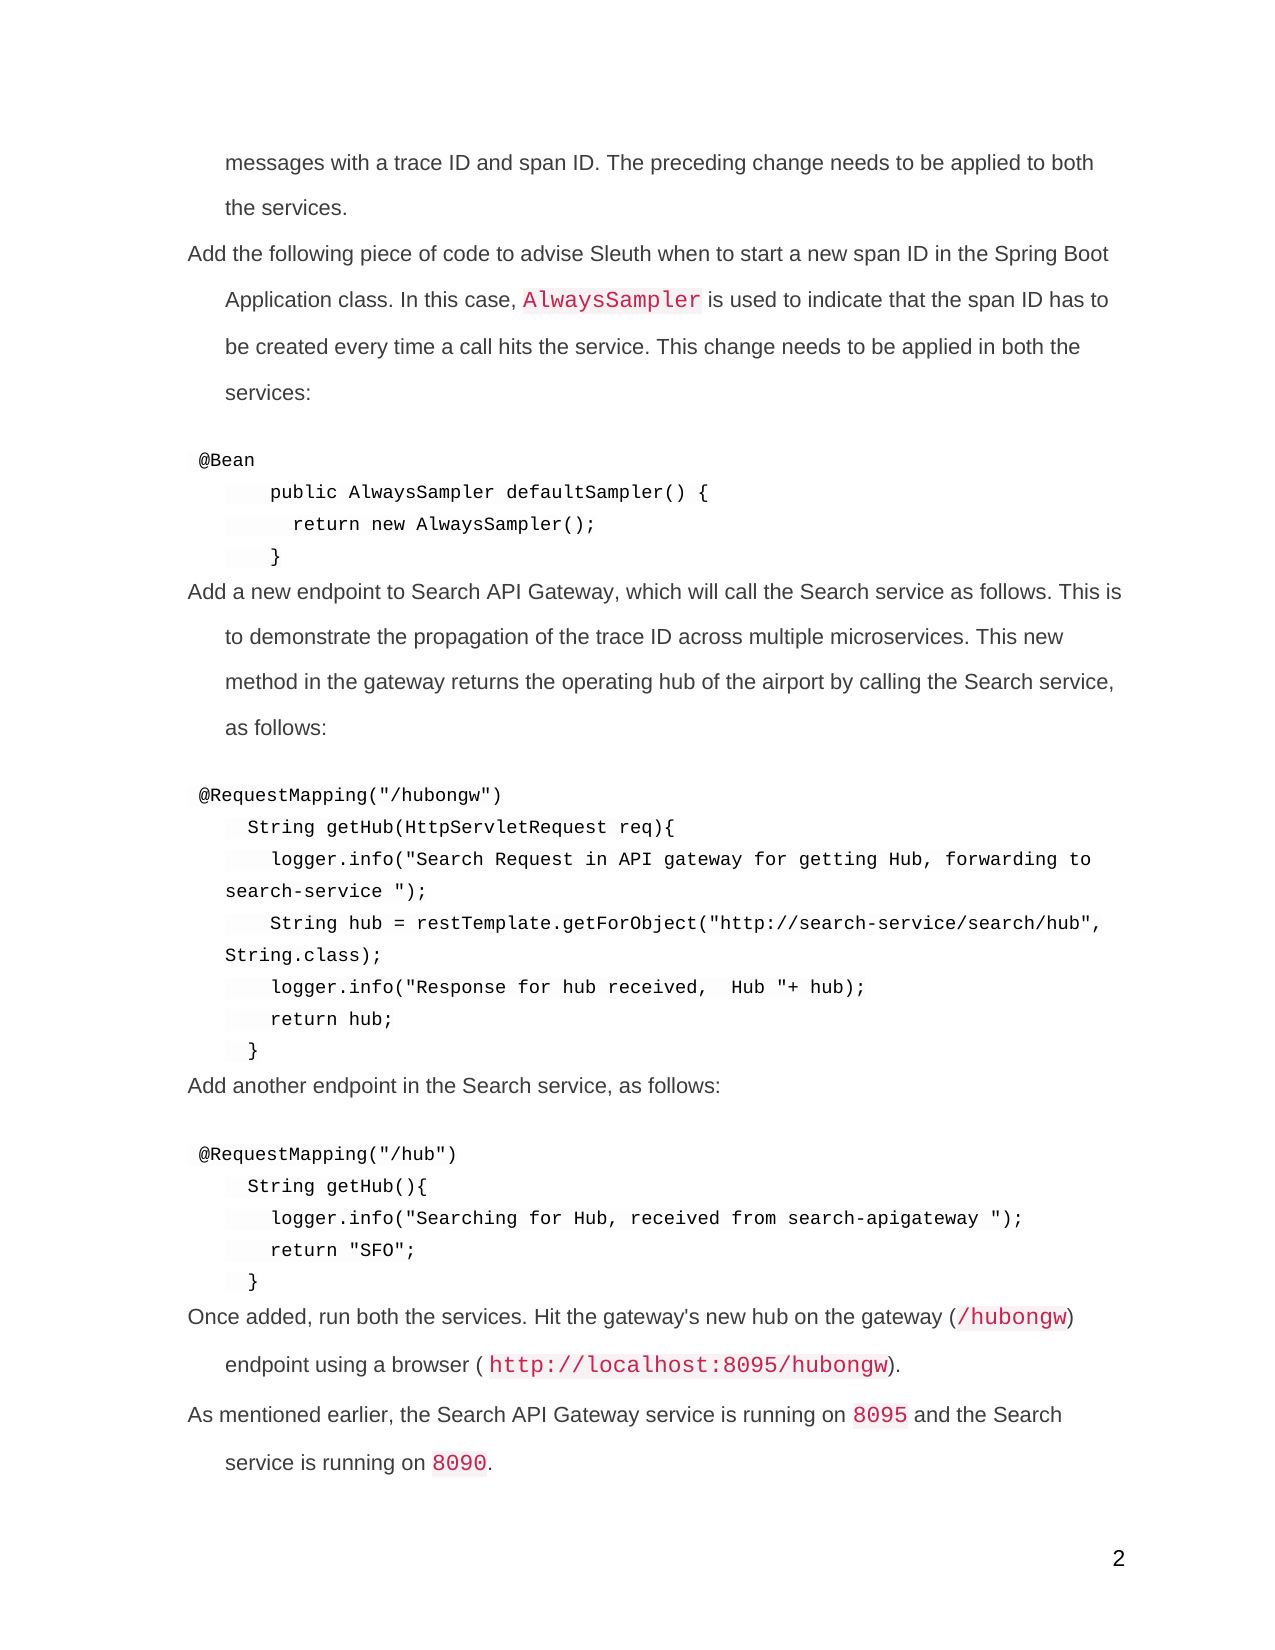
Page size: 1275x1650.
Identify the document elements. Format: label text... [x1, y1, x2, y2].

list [187, 150, 1125, 221]
list Add another endpoint in the Search service, as follows: [187, 1073, 1125, 1098]
list @Bean public AlwaysSampler defaultSampler() { return new AlwaysSampler(); } [187, 451, 1125, 568]
list @RequestMapping("/hubongw") String getHub(HttpServletRequest req){ logger.info("Search Request in API gateway for getting Hub, forwarding to search-service "); String hub = restTemplate.getForObject("http://search-service/search/hub", String.class); logger.info("Response for hub received, Hub "+ hub); return hub; } [187, 786, 1125, 1062]
list Once added, run both the services. Hit the gateway's new hub on the gateway (/hubongw) endpoint using a browser ( http://localhost:8095/hubongw). [187, 1304, 1125, 1379]
list Add a new endpoint to Search API Gateway, which will call the Search service as follows. This is to demonstrate the propagation of the trace ID across multiple microservices. This new method in the gateway returns the operating hub of the airport by calling the Search service, as follows: [187, 578, 1125, 740]
list @RequestMapping("/hub") String getHub(){ logger.info("Searching for Hub, received from search-apigateway "); return "SFO"; } [187, 1145, 1125, 1293]
list Add the following piece of code to advise Sleuth when to start a new span ID in the Spring Boot Application class. In this case, AlwaysSampler is used to indicate that the span ID has to be created every time a call hits the service. This change needs to be applied in both the services: [187, 241, 1125, 404]
list As mentioned earlier, the Search API Gateway service is running on 8095 and the Search service is running on 8090. [187, 1401, 1125, 1477]
